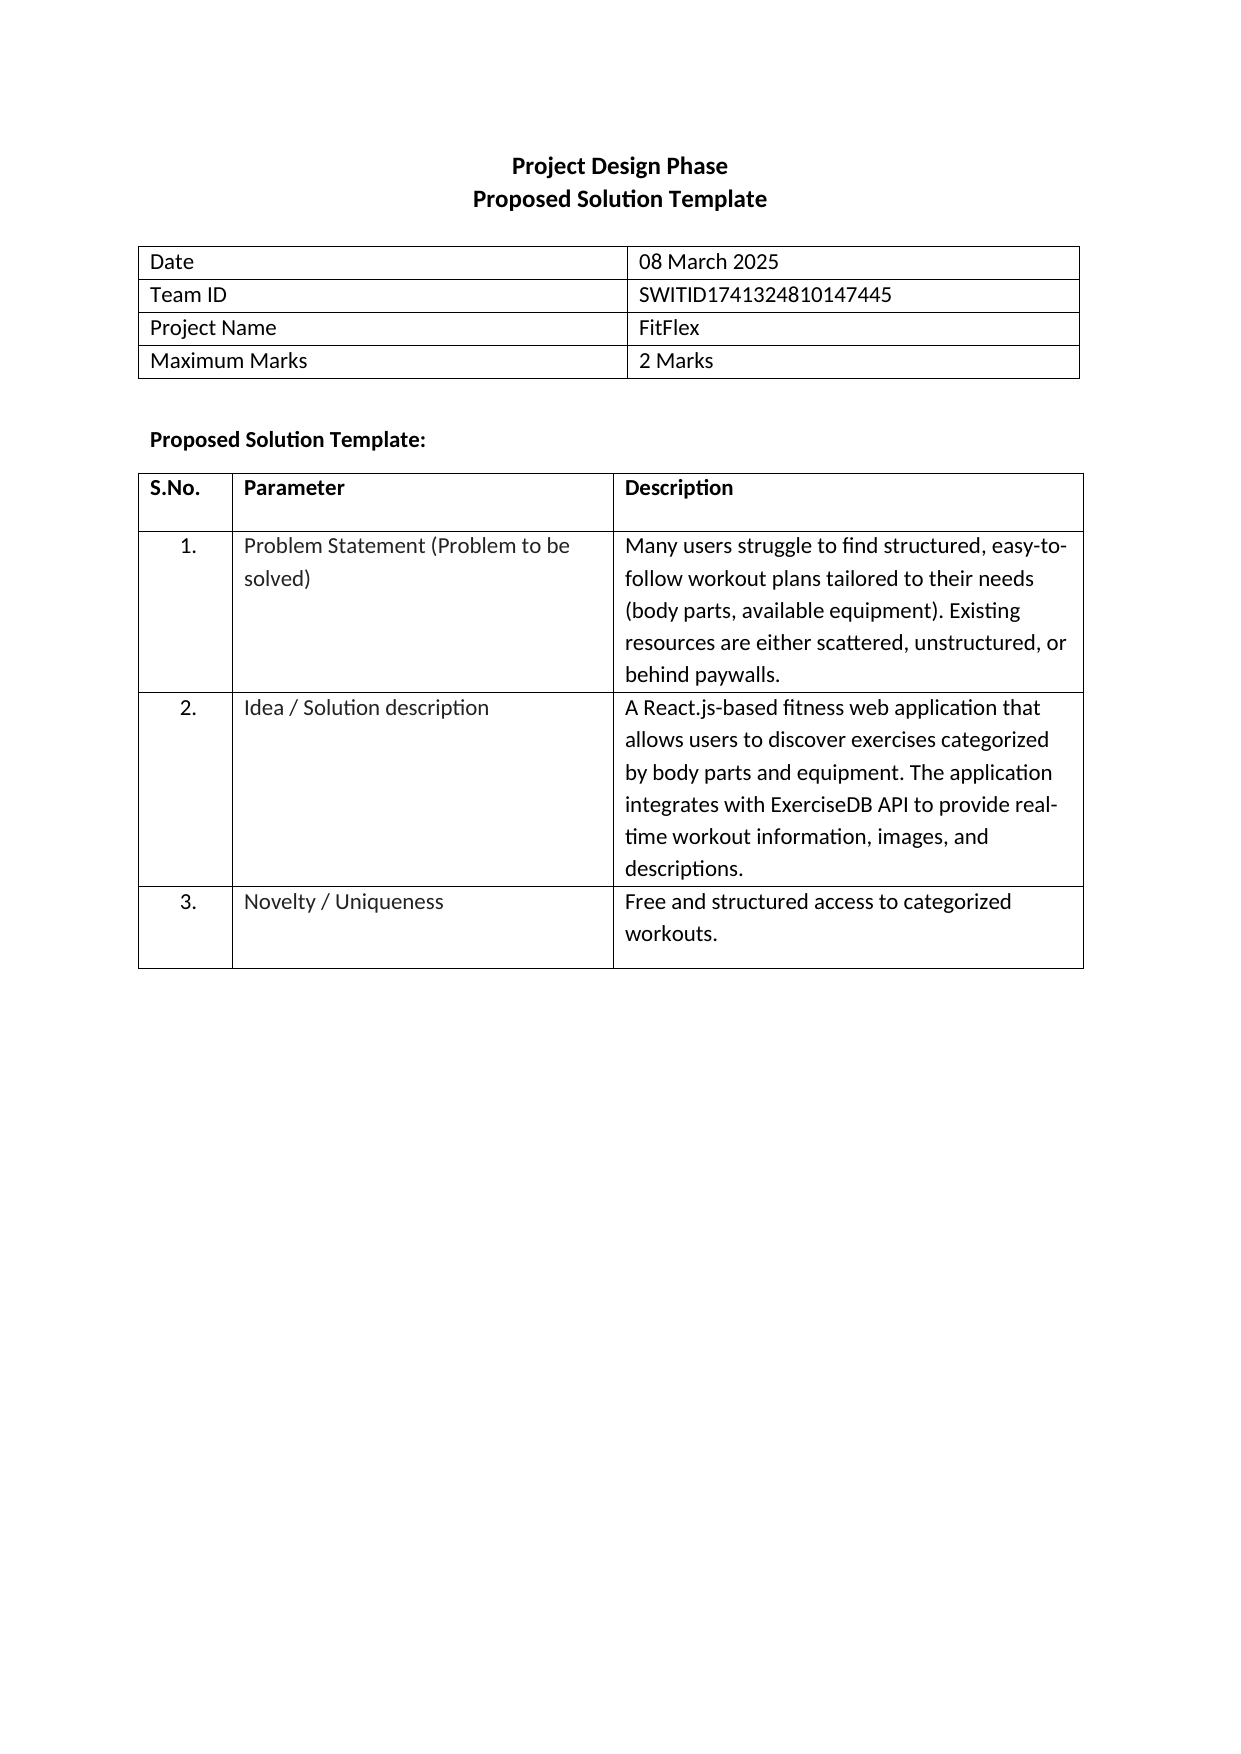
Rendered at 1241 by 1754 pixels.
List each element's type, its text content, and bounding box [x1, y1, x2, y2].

table_cell FitFlex [628, 313, 1079, 345]
table_header Date [139, 247, 627, 279]
table_cell 2 Marks [628, 346, 1079, 378]
table_cell Maximum Marks [139, 346, 627, 378]
table_cell Idea / Solution description [233, 693, 613, 886]
table_cell Many users struggle to find structured, easy-to-follow workout plans tailored to their needs (body parts, available equipment). Existing resources are either scattered, unstructured, or behind paywalls. [614, 532, 1083, 692]
table_header S.No. [139, 474, 232, 531]
table_header Parameter [233, 474, 613, 531]
table_cell [139, 532, 232, 692]
table_cell Novelty / Uniqueness [233, 887, 613, 968]
table_cell Problem Statement (Problem to be solved) [233, 532, 613, 692]
table_cell [139, 693, 232, 886]
text Project Design Phase [150, 150, 1090, 181]
table_header 08 March 2025 [628, 247, 1079, 279]
table_cell SWITID1741324810147445 [628, 280, 1079, 312]
table_cell Project Name [139, 313, 627, 345]
table_cell Free and structured access to categorized workouts. [614, 887, 1083, 968]
table_cell Team ID [139, 280, 627, 312]
text Proposed Solution Template [150, 183, 1090, 213]
table_header Description [614, 474, 1083, 531]
table_cell [139, 887, 232, 968]
text Proposed Solution Template: [150, 426, 1090, 454]
table_cell A React.js-based fitness web application that allows users to discover exercises categorized by body parts and equipment. The application integrates with ExerciseDB API to provide real-time workout information, images, and descriptions. [614, 693, 1083, 886]
